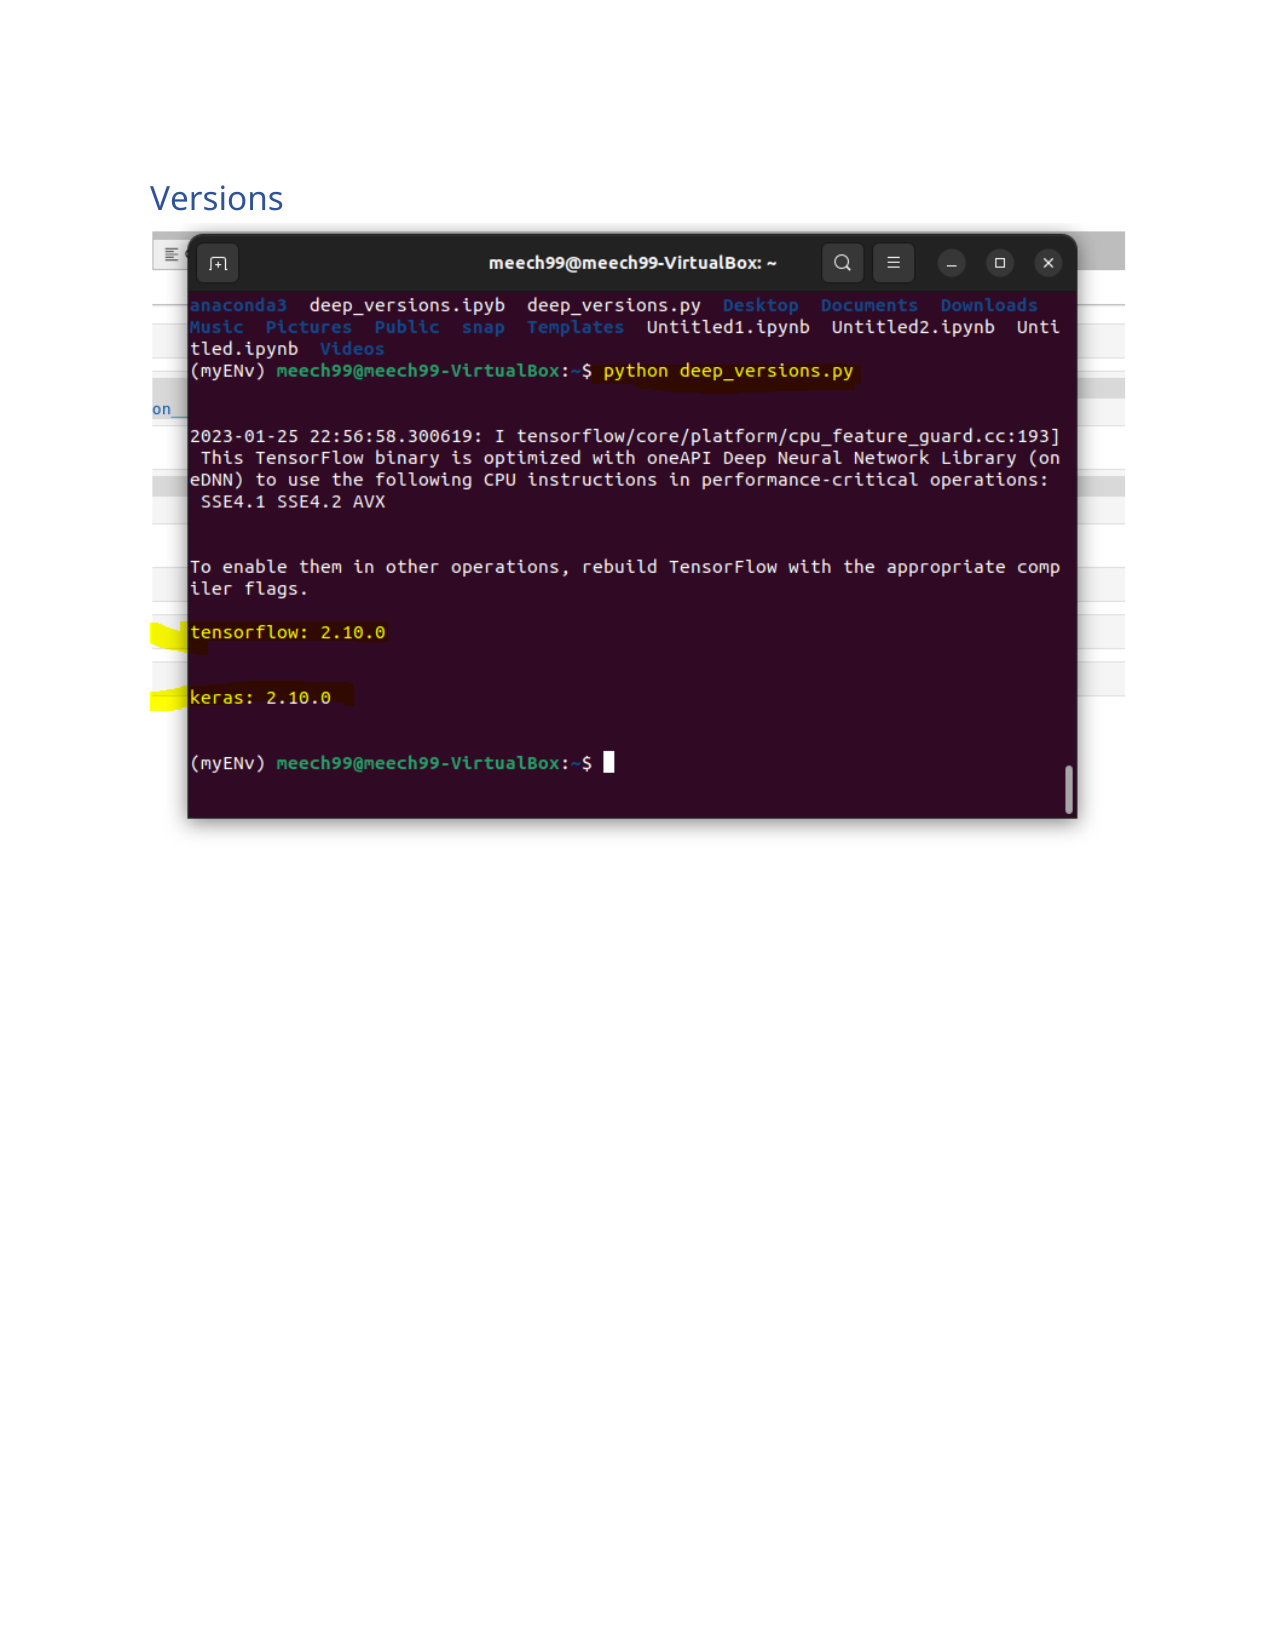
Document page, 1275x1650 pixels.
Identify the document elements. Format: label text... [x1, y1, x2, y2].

picture [150, 223, 1125, 871]
subtitle Versions [150, 175, 1125, 220]
